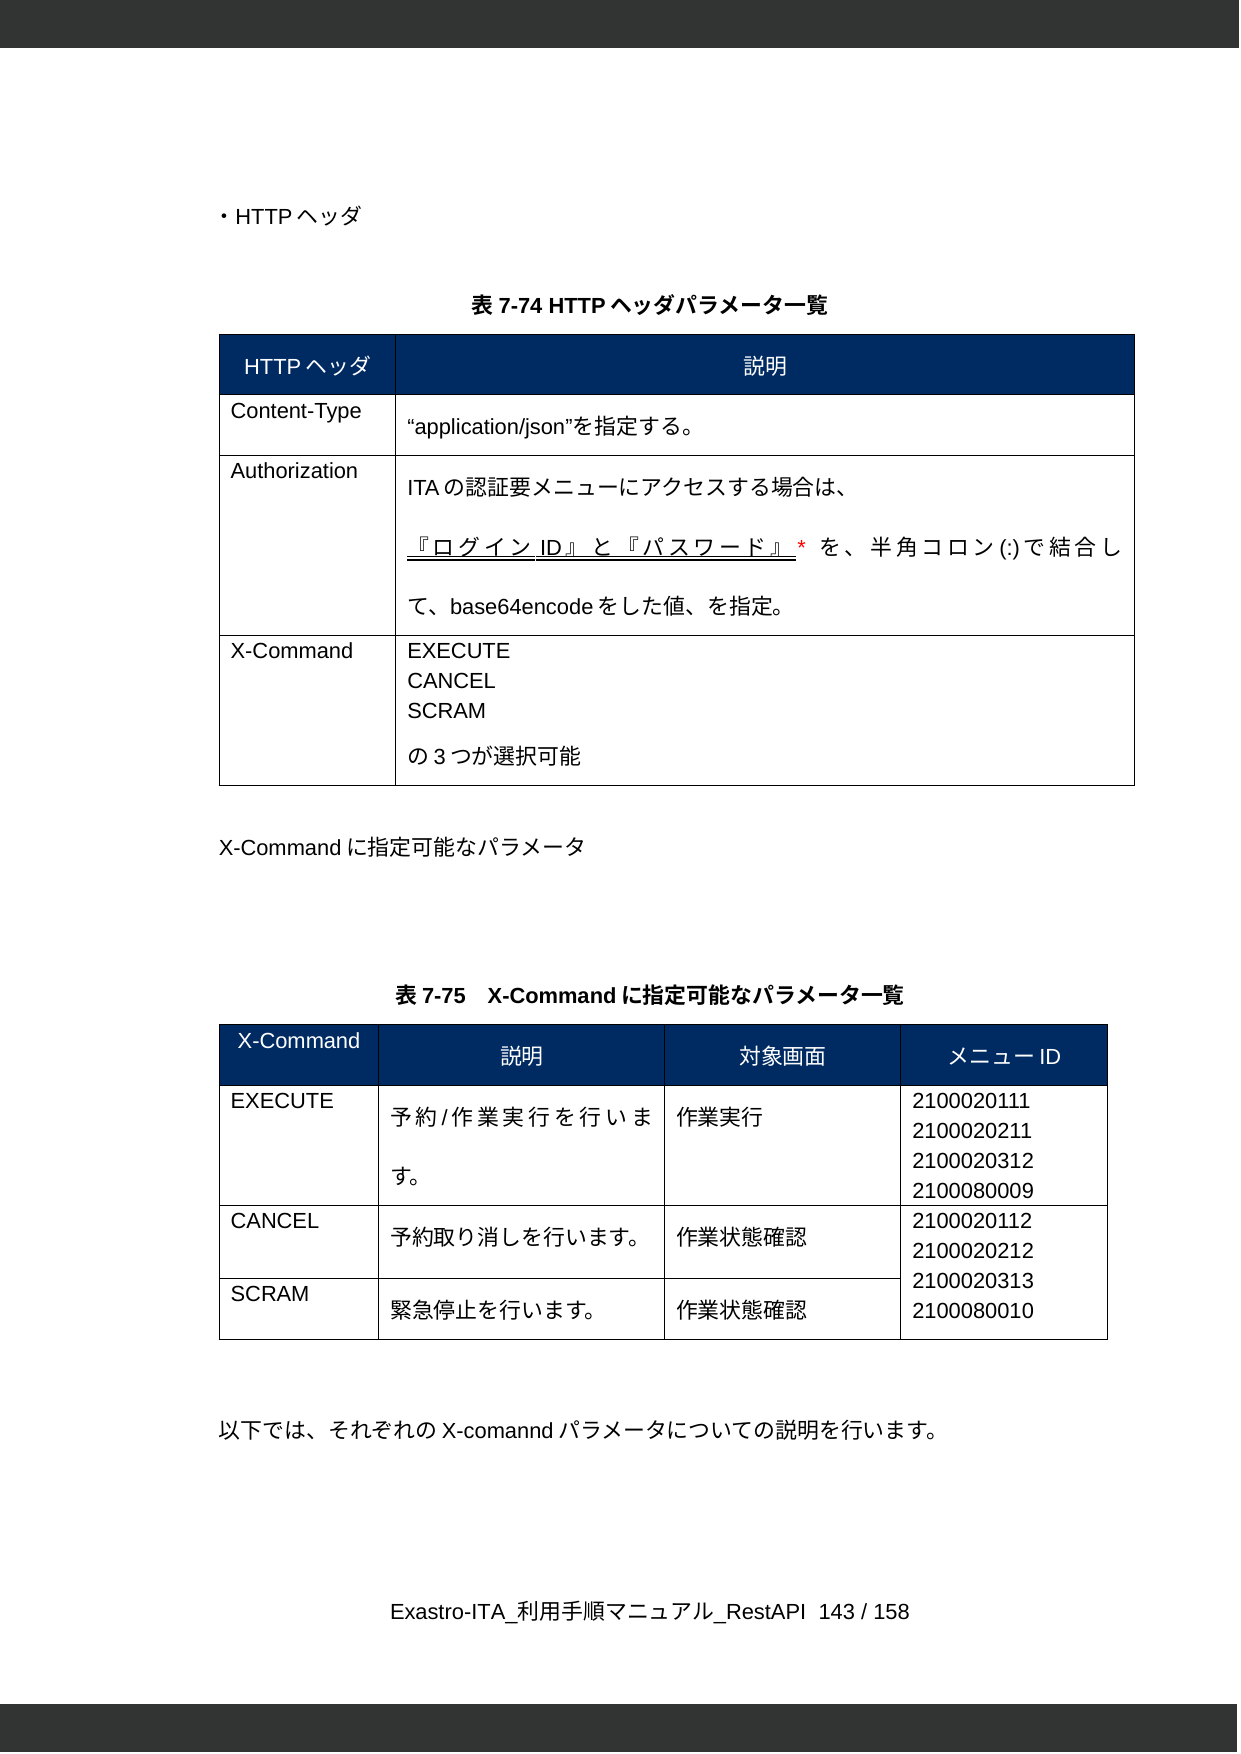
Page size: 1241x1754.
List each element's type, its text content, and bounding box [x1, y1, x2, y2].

picture [0, 0, 1239, 48]
picture [0, 1704, 1237, 1752]
text 以下では、それぞれのX-comanndパラメータについての説明を行います。 [218, 1399, 1152, 1459]
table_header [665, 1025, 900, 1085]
text X-Commandに指定可能なパラメータ [218, 816, 1152, 875]
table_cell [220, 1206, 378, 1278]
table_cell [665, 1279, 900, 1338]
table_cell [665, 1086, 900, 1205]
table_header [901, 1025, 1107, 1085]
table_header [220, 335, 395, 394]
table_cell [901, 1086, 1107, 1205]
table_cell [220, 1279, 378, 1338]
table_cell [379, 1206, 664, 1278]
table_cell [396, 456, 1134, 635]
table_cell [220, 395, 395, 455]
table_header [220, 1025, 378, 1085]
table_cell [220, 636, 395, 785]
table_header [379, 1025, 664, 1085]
text ・HTTPヘッダ [148, 185, 1152, 244]
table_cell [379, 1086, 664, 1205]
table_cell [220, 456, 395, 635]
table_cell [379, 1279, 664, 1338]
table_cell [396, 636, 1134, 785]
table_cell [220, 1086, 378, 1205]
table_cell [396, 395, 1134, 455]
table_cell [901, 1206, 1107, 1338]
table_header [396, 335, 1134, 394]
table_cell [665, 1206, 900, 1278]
